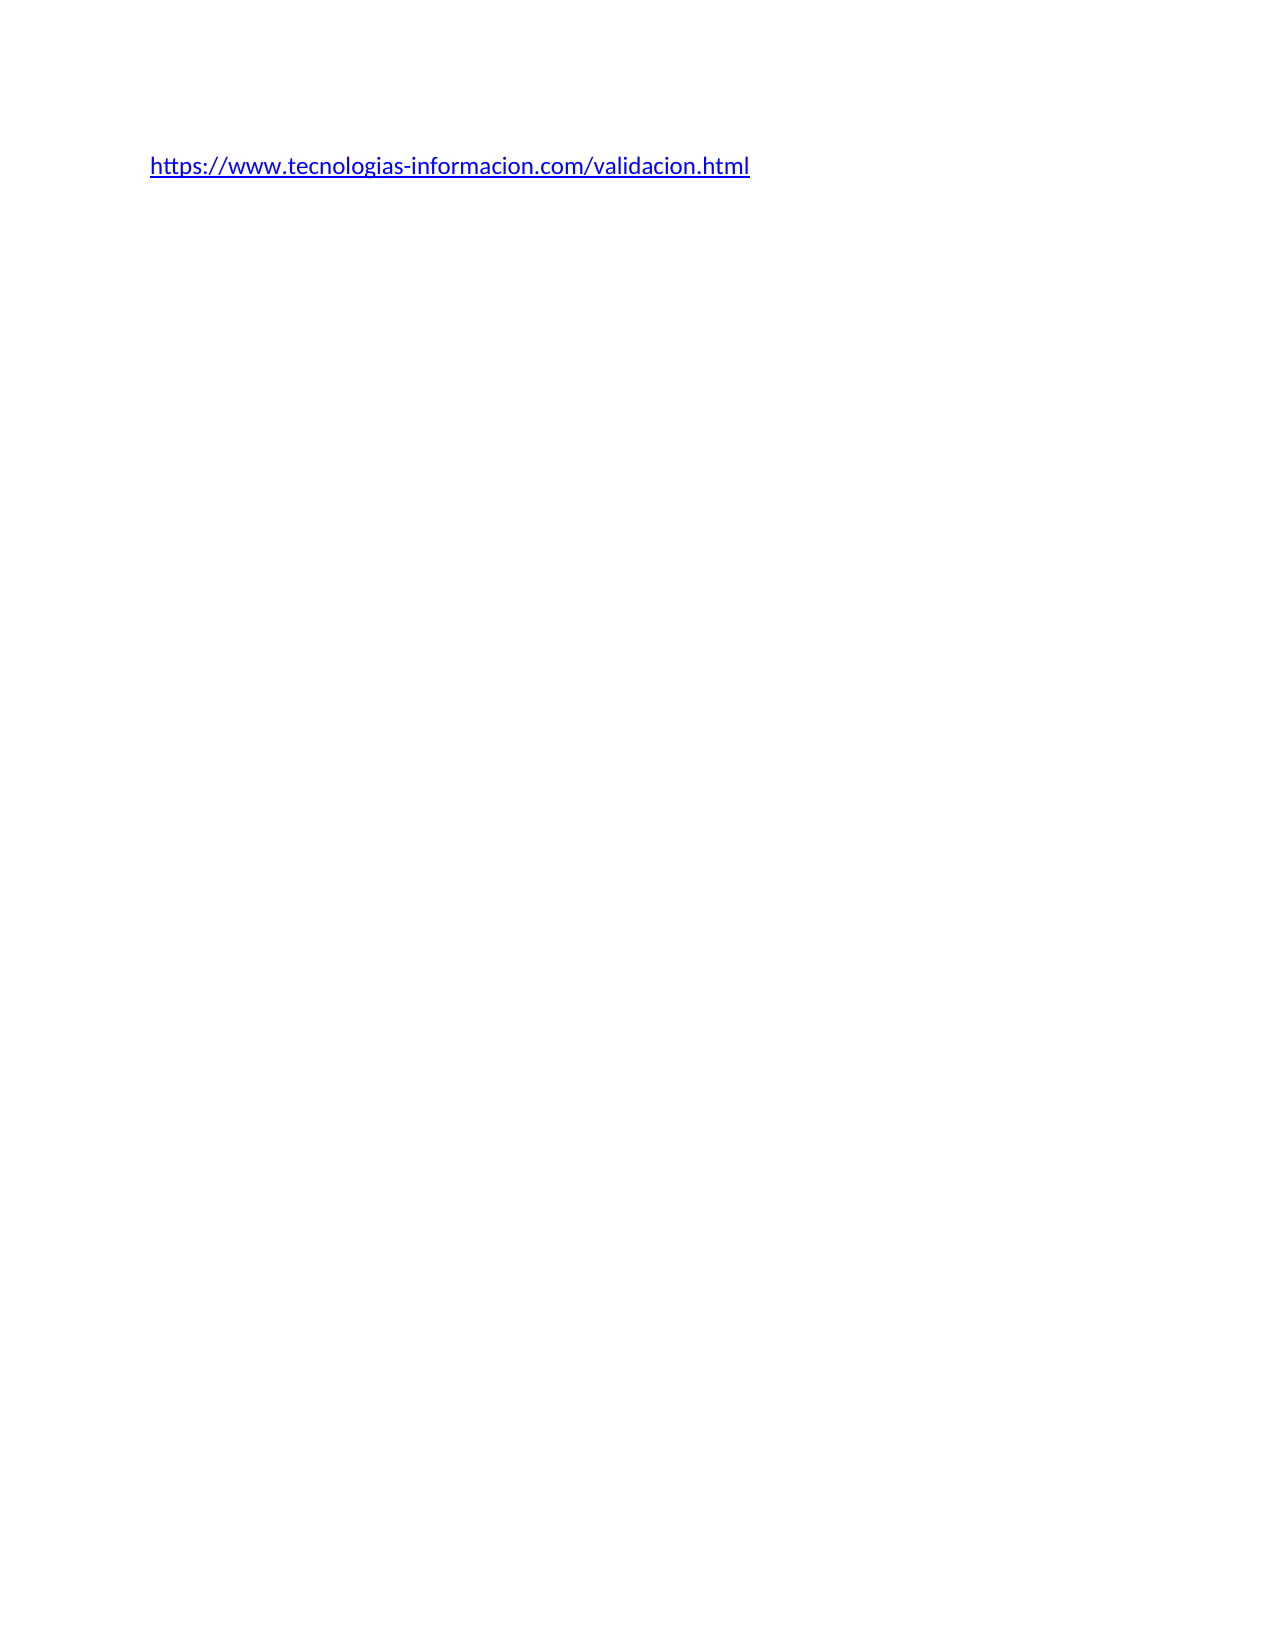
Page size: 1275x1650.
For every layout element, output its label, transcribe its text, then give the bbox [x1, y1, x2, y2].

text https://www.tecnologias-informacion.com/validacion.html [150, 150, 1125, 181]
